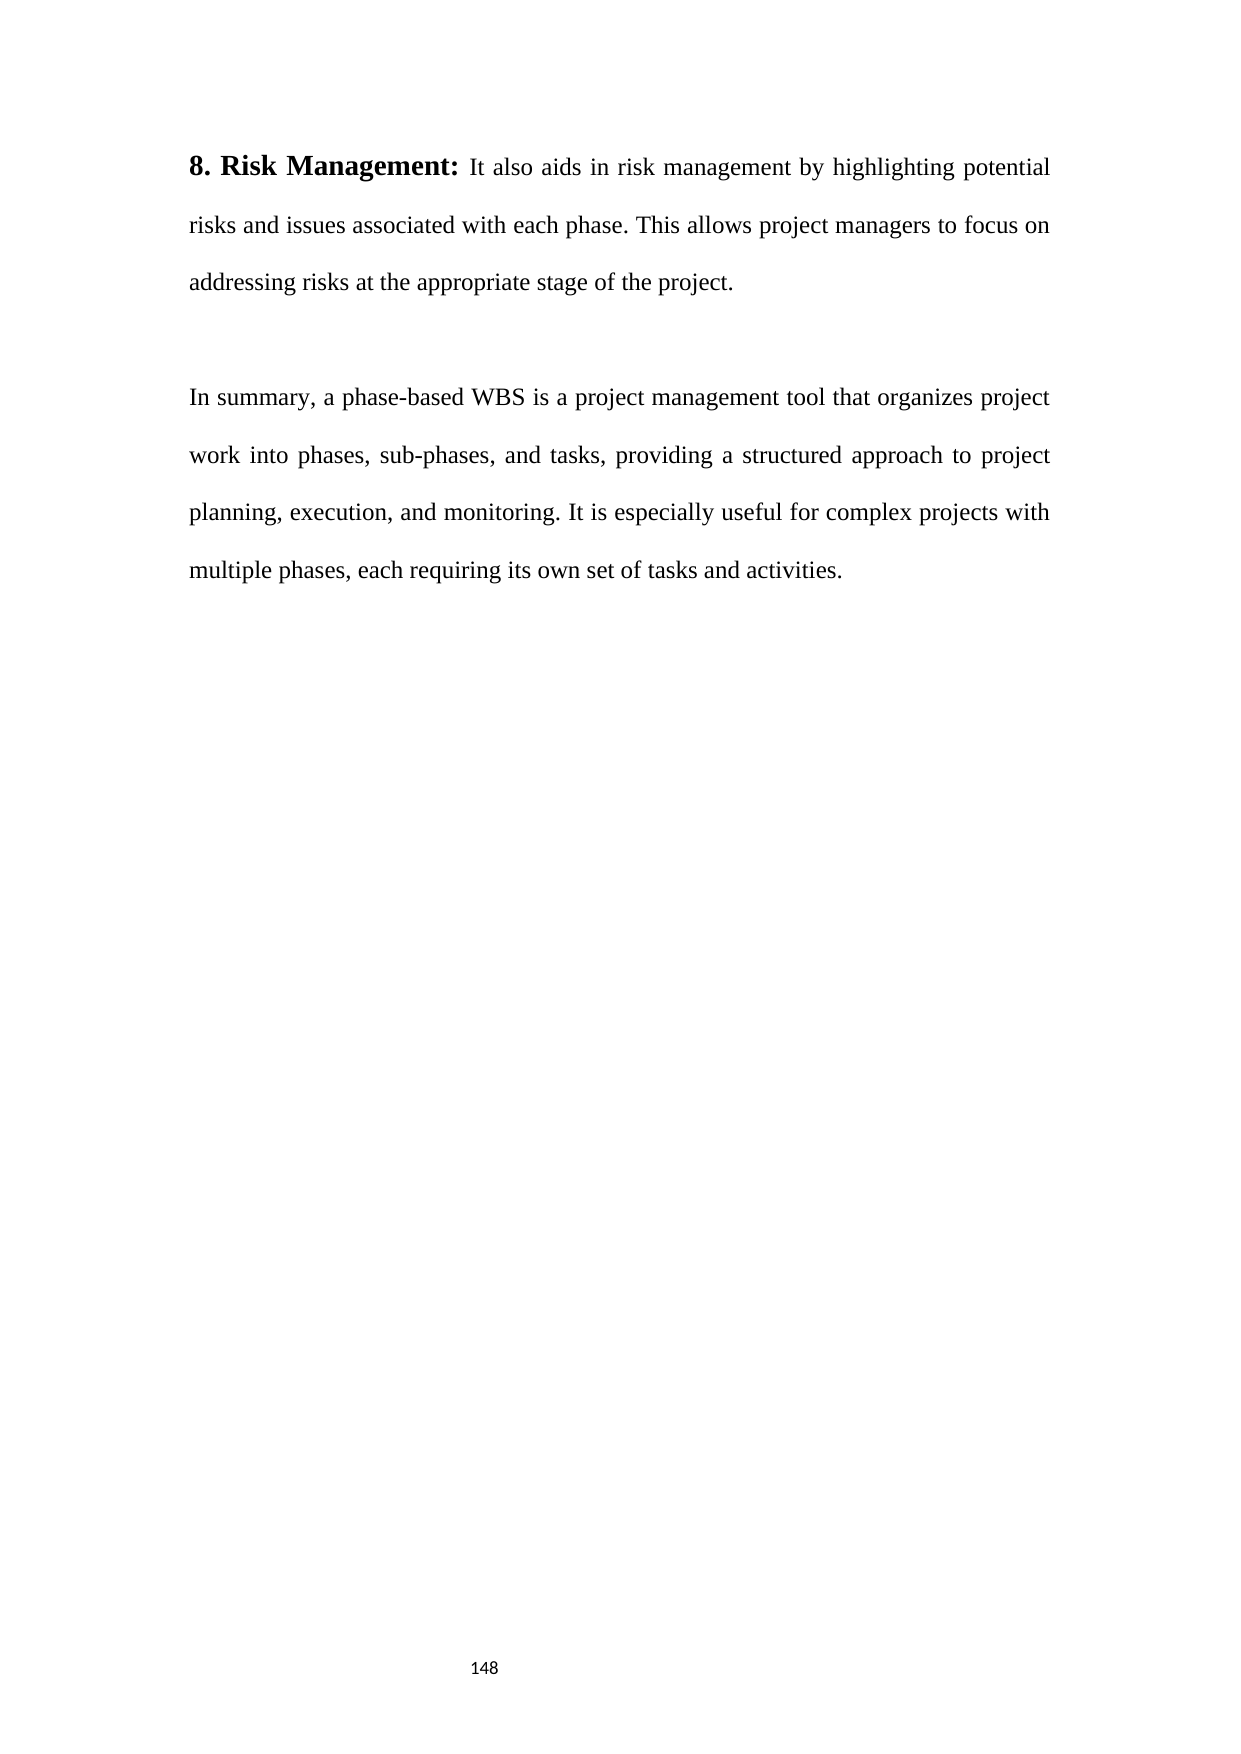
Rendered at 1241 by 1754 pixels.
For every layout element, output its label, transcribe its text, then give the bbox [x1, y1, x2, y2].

text In summary, a phase-based WBS is a project management tool that organizes project work into phases, sub-phases, and tasks, providing a structured approach to project planning, execution, and monitoring. It is especially useful for complex projects with multiple phases, each requiring its own set of tasks and activities. [189, 382, 1051, 584]
text 8. Risk Management: It also aids in risk management by highlighting potential risks and issues associated with each phase. This allows project managers to focus on addressing risks at the appropriate stage of the project. [189, 148, 1051, 296]
